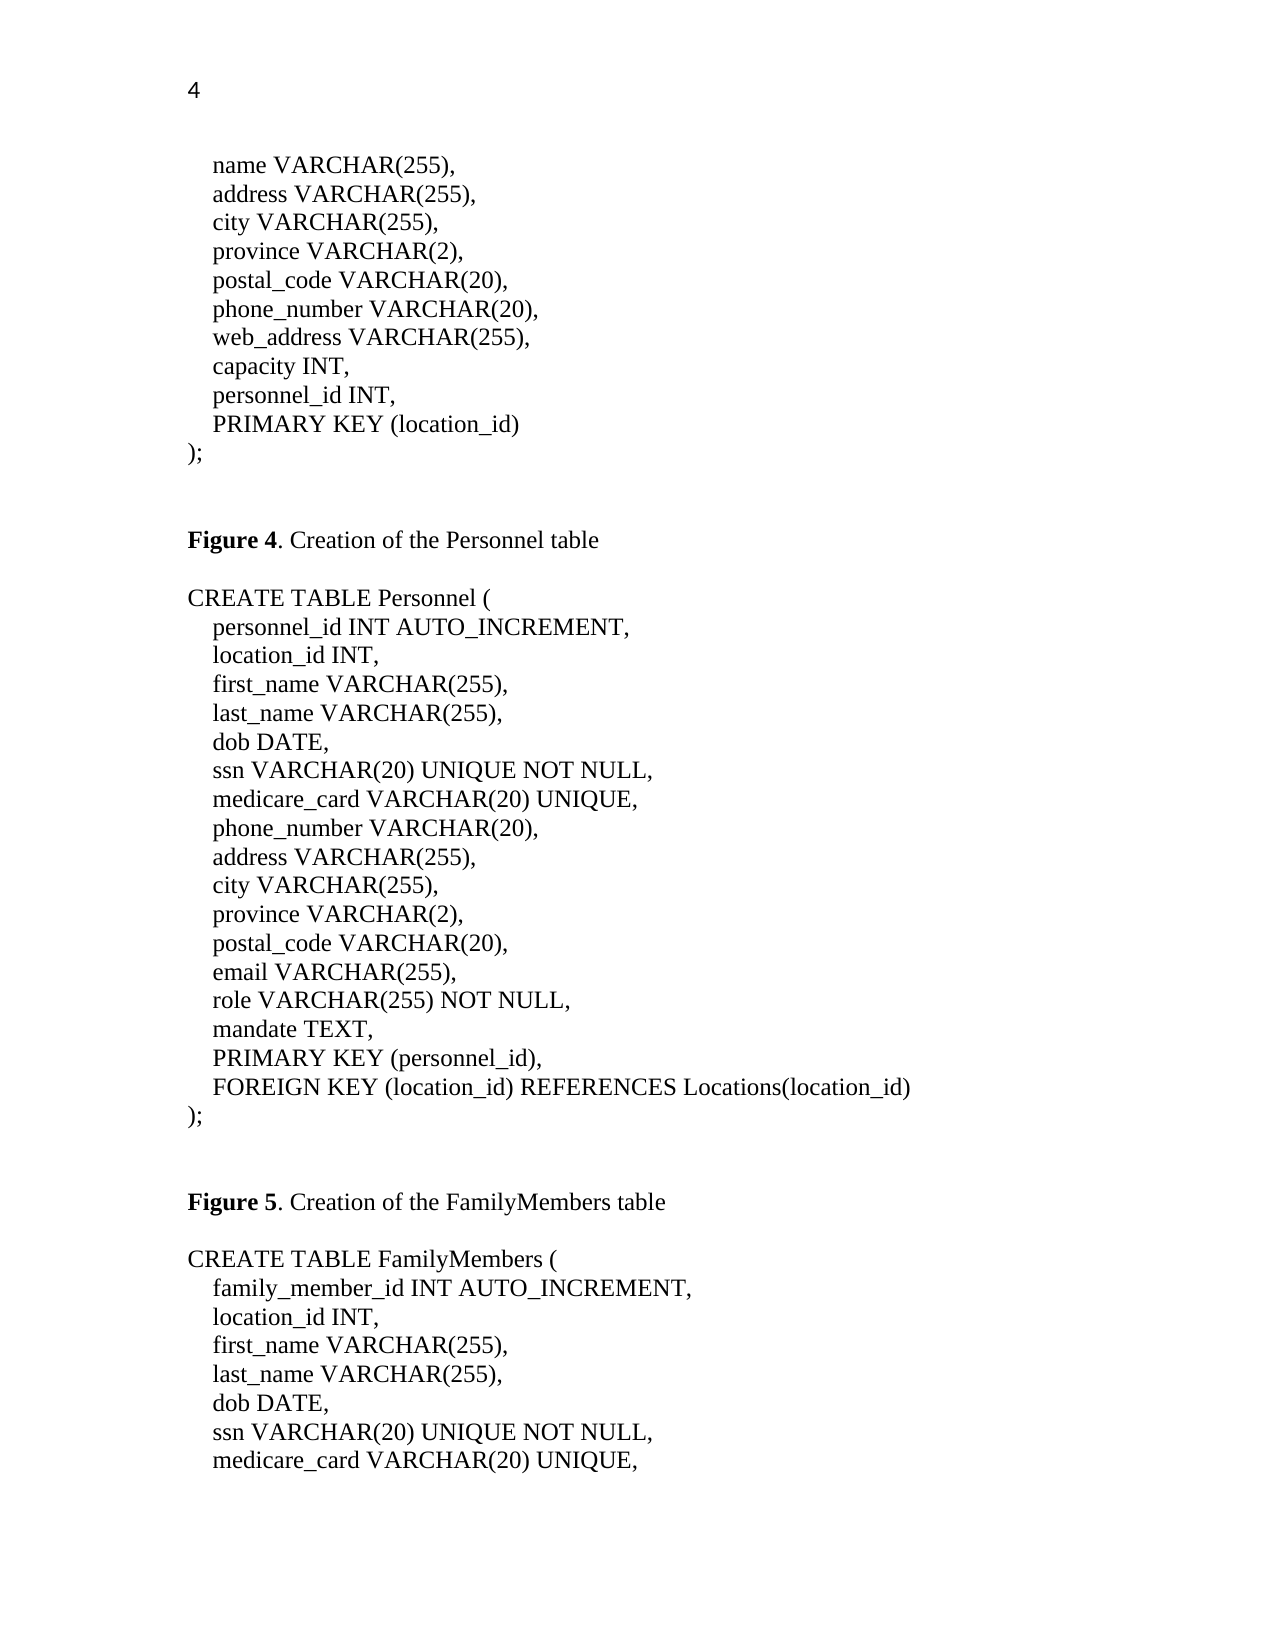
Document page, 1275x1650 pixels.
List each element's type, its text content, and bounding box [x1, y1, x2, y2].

text location_id INT, [187, 641, 1087, 669]
text first_name VARCHAR(255), [187, 669, 1087, 698]
text PRIMARY KEY (personnel_id), [187, 1043, 1087, 1072]
text ssn VARCHAR(20) UNIQUE NOT NULL, [187, 756, 1087, 784]
text city VARCHAR(255), [187, 207, 1087, 236]
text personnel_id INT, [187, 380, 1087, 409]
text name VARCHAR(255), [187, 150, 1087, 179]
text last_name VARCHAR(255), [187, 1359, 1087, 1388]
text city VARCHAR(255), [187, 871, 1087, 899]
text family_member_id INT AUTO_INCREMENT, [187, 1273, 1087, 1302]
text postal_code VARCHAR(20), [187, 265, 1087, 294]
text Figure 4. Creation of the Personnel table CREATE TABLE Personnel ( [187, 497, 1087, 612]
text personnel_id INT AUTO_INCREMENT, [187, 612, 1087, 641]
text mandate TEXT, [187, 1014, 1087, 1043]
text location_id INT, [187, 1302, 1087, 1331]
text dob DATE, [187, 727, 1087, 756]
text ); [187, 437, 1087, 497]
text first_name VARCHAR(255), [187, 1331, 1087, 1359]
text role VARCHAR(255) NOT NULL, [187, 986, 1087, 1014]
text province VARCHAR(2), [187, 236, 1087, 265]
text phone_number VARCHAR(20), [187, 294, 1087, 322]
text ssn VARCHAR(20) UNIQUE NOT NULL, [187, 1417, 1087, 1446]
text last_name VARCHAR(255), [187, 698, 1087, 727]
text dob DATE, [187, 1388, 1087, 1417]
text web_address VARCHAR(255), [187, 322, 1087, 351]
text address VARCHAR(255), [187, 179, 1087, 207]
text FOREIGN KEY (location_id) REFERENCES Locations(location_id) [187, 1072, 1087, 1101]
text ); Figure 5. Creation of the FamilyMembers table CREATE TABLE FamilyMembers ( [187, 1101, 1087, 1273]
text province VARCHAR(2), [187, 899, 1087, 928]
text PRIMARY KEY (location_id) [187, 409, 1087, 437]
text phone_number VARCHAR(20), [187, 813, 1087, 842]
text medicare_card VARCHAR(20) UNIQUE, [187, 784, 1087, 813]
text email VARCHAR(255), [187, 957, 1087, 986]
text medicare_card VARCHAR(20) UNIQUE, [187, 1446, 1087, 1474]
text address VARCHAR(255), [187, 842, 1087, 871]
text postal_code VARCHAR(20), [187, 928, 1087, 957]
text capacity INT, [187, 351, 1087, 380]
